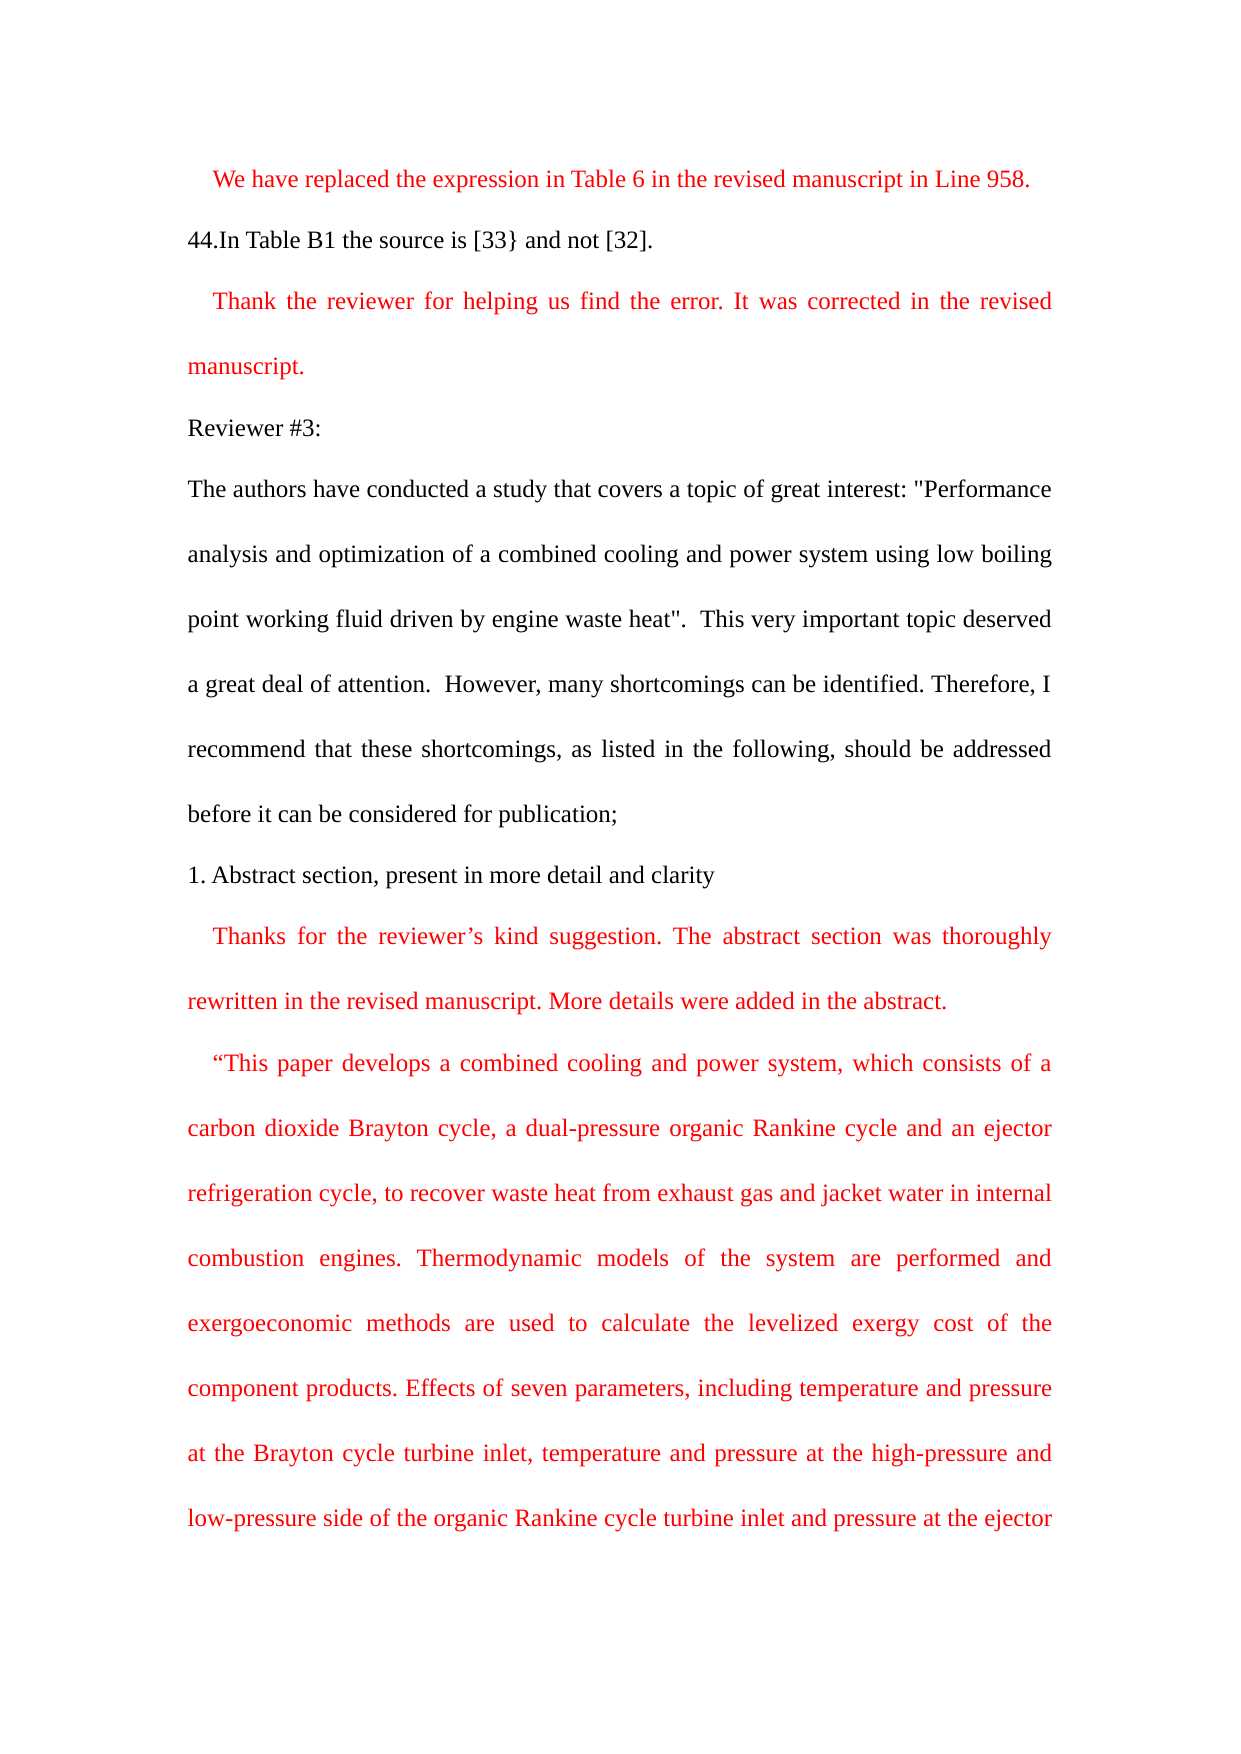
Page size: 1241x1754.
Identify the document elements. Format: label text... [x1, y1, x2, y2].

text Reviewer #3: [187, 411, 1053, 443]
text 1. Abstract section, present in more detail and clarity [187, 858, 1053, 891]
text The authors have conducted a study that covers a topic of great interest: "Performance analysis and optimization of a combined cooling and power system using low boiling point working fluid driven by engine waste heat". This very important topic deserved a great deal of attention. However, many shortcomings can be identified. Therefore, I recommend that these shortcomings, as listed in the following, should be addressed before it can be considered for publication; [187, 472, 1053, 829]
text 44.In Table B1 the source is [33} and not [32]. [187, 223, 1053, 256]
text Thanks for the reviewer’s kind suggestion. The abstract section was thoroughly rewritten in the revised manuscript. More details were added in the abstract. [187, 919, 1053, 1017]
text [187, 1046, 1053, 1533]
text We have replaced the expression in Table 6 in the revised manuscript in Line 958. [187, 162, 1053, 194]
text Thank the reviewer for helping us find the error. It was corrected in the revised manuscript. [187, 284, 1053, 382]
